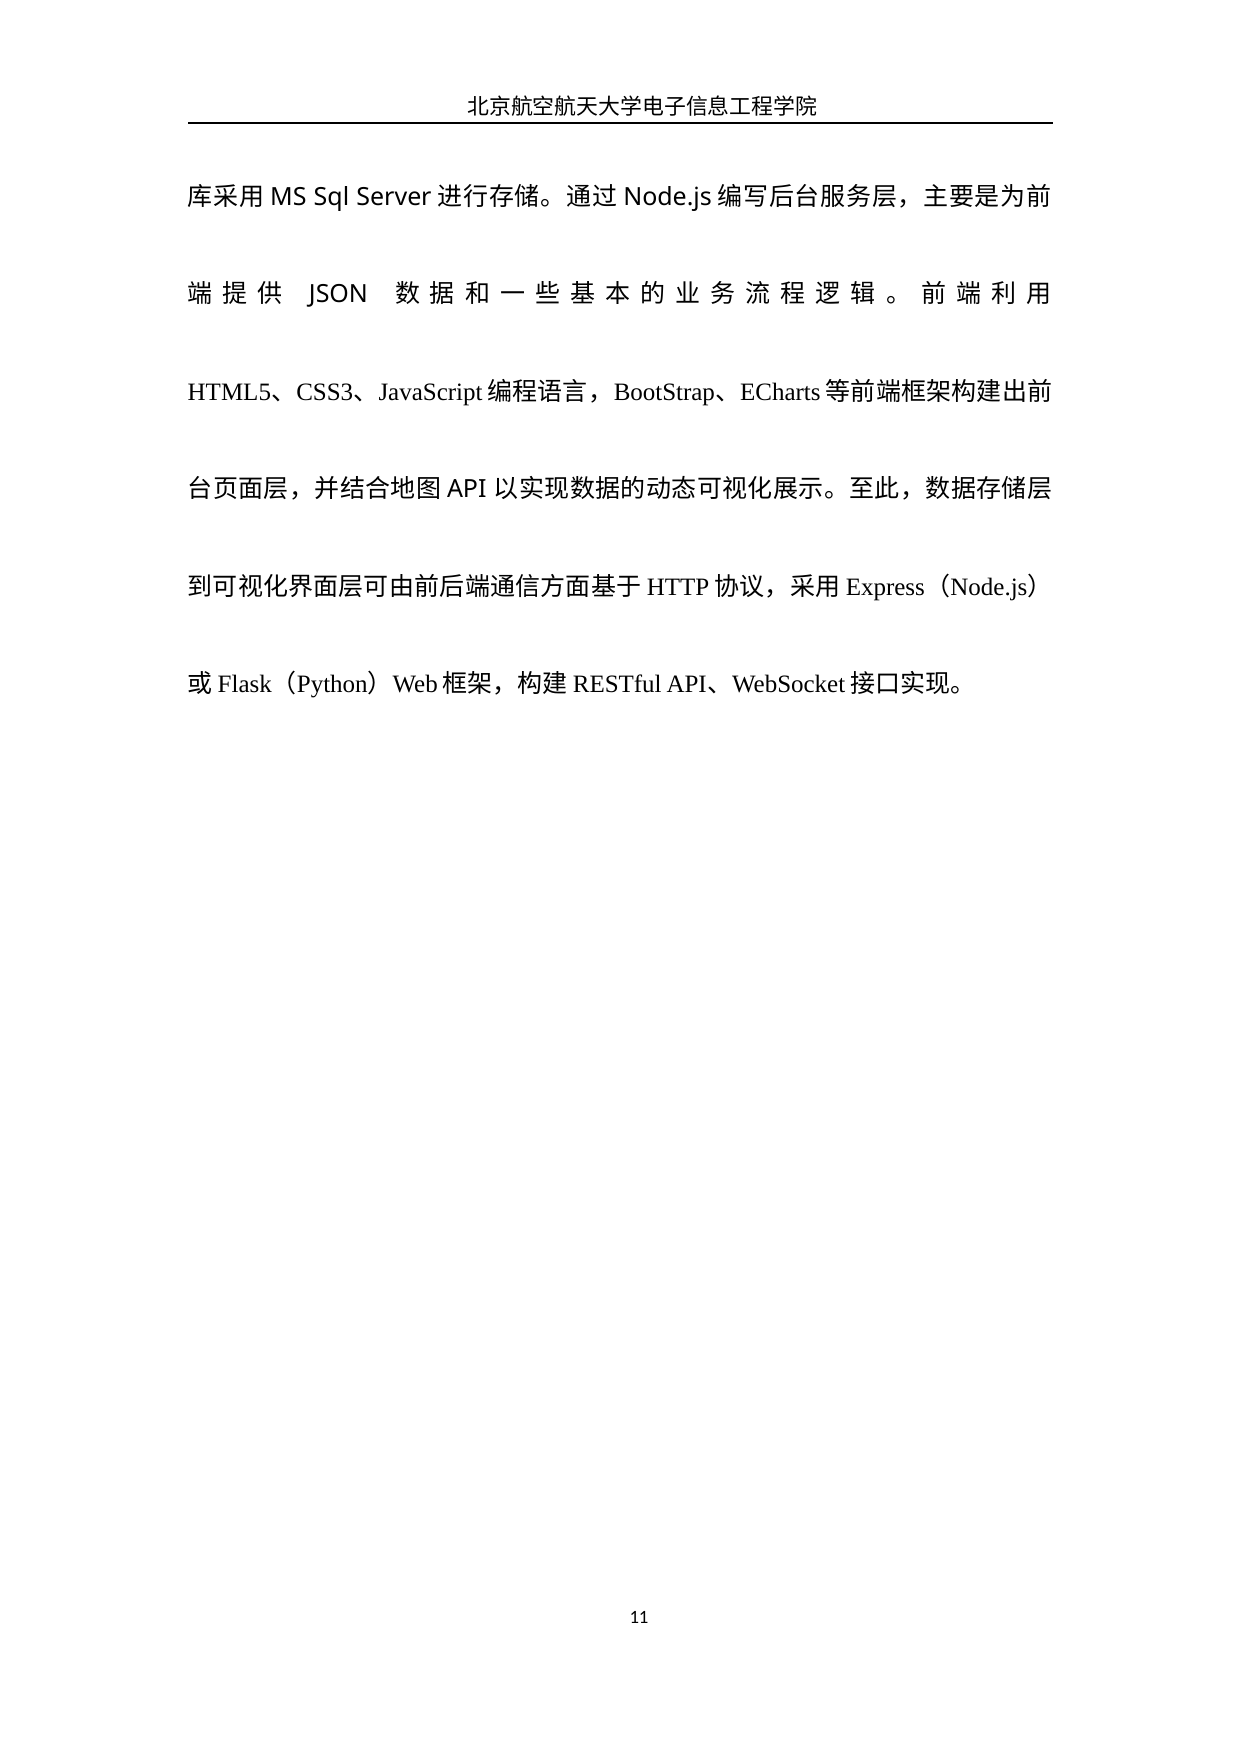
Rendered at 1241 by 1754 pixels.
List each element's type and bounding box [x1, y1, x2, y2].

text [187, 162, 1053, 714]
